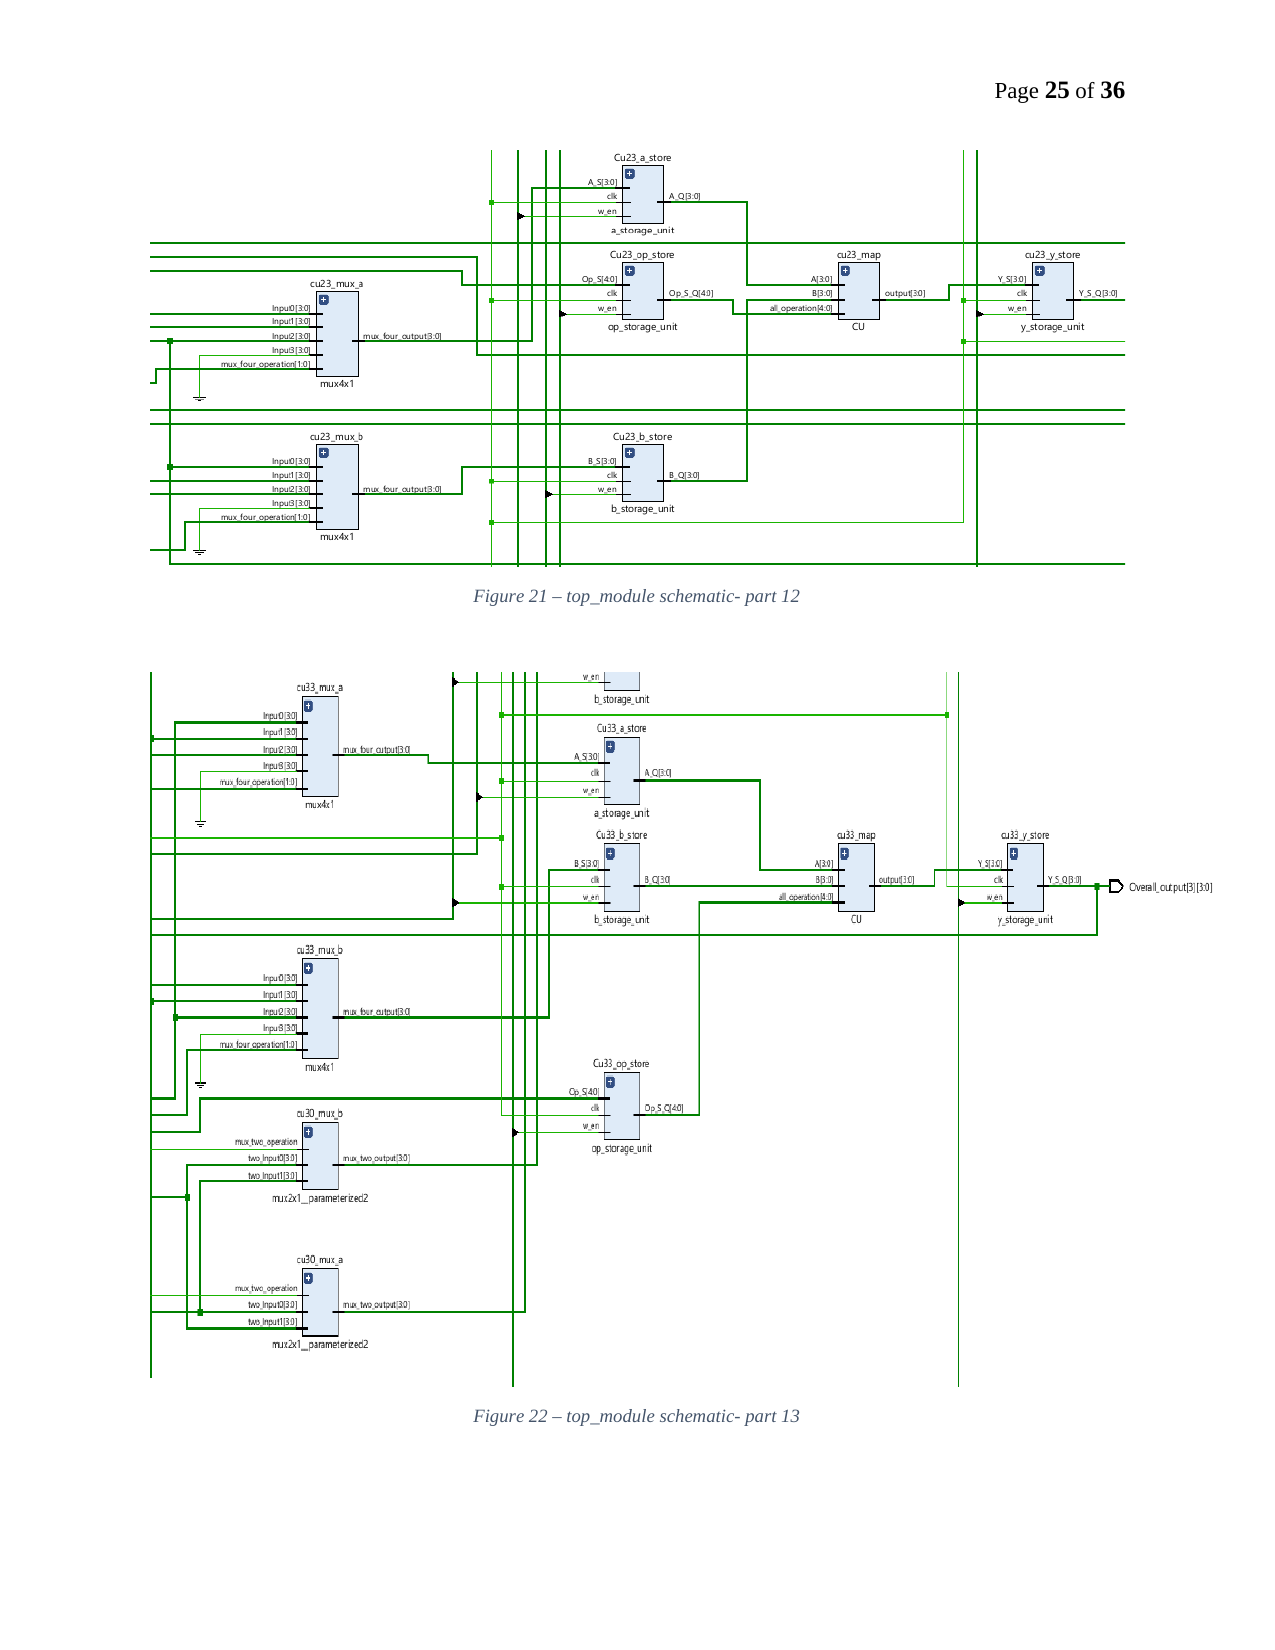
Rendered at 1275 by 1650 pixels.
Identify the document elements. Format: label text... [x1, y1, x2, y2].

picture [150, 150, 1125, 567]
picture [150, 672, 1218, 1387]
text Figure 21 – top_module schematic- part 12 [150, 585, 1125, 607]
text Figure 22 – top_module schematic- part 13 [150, 1405, 1125, 1427]
